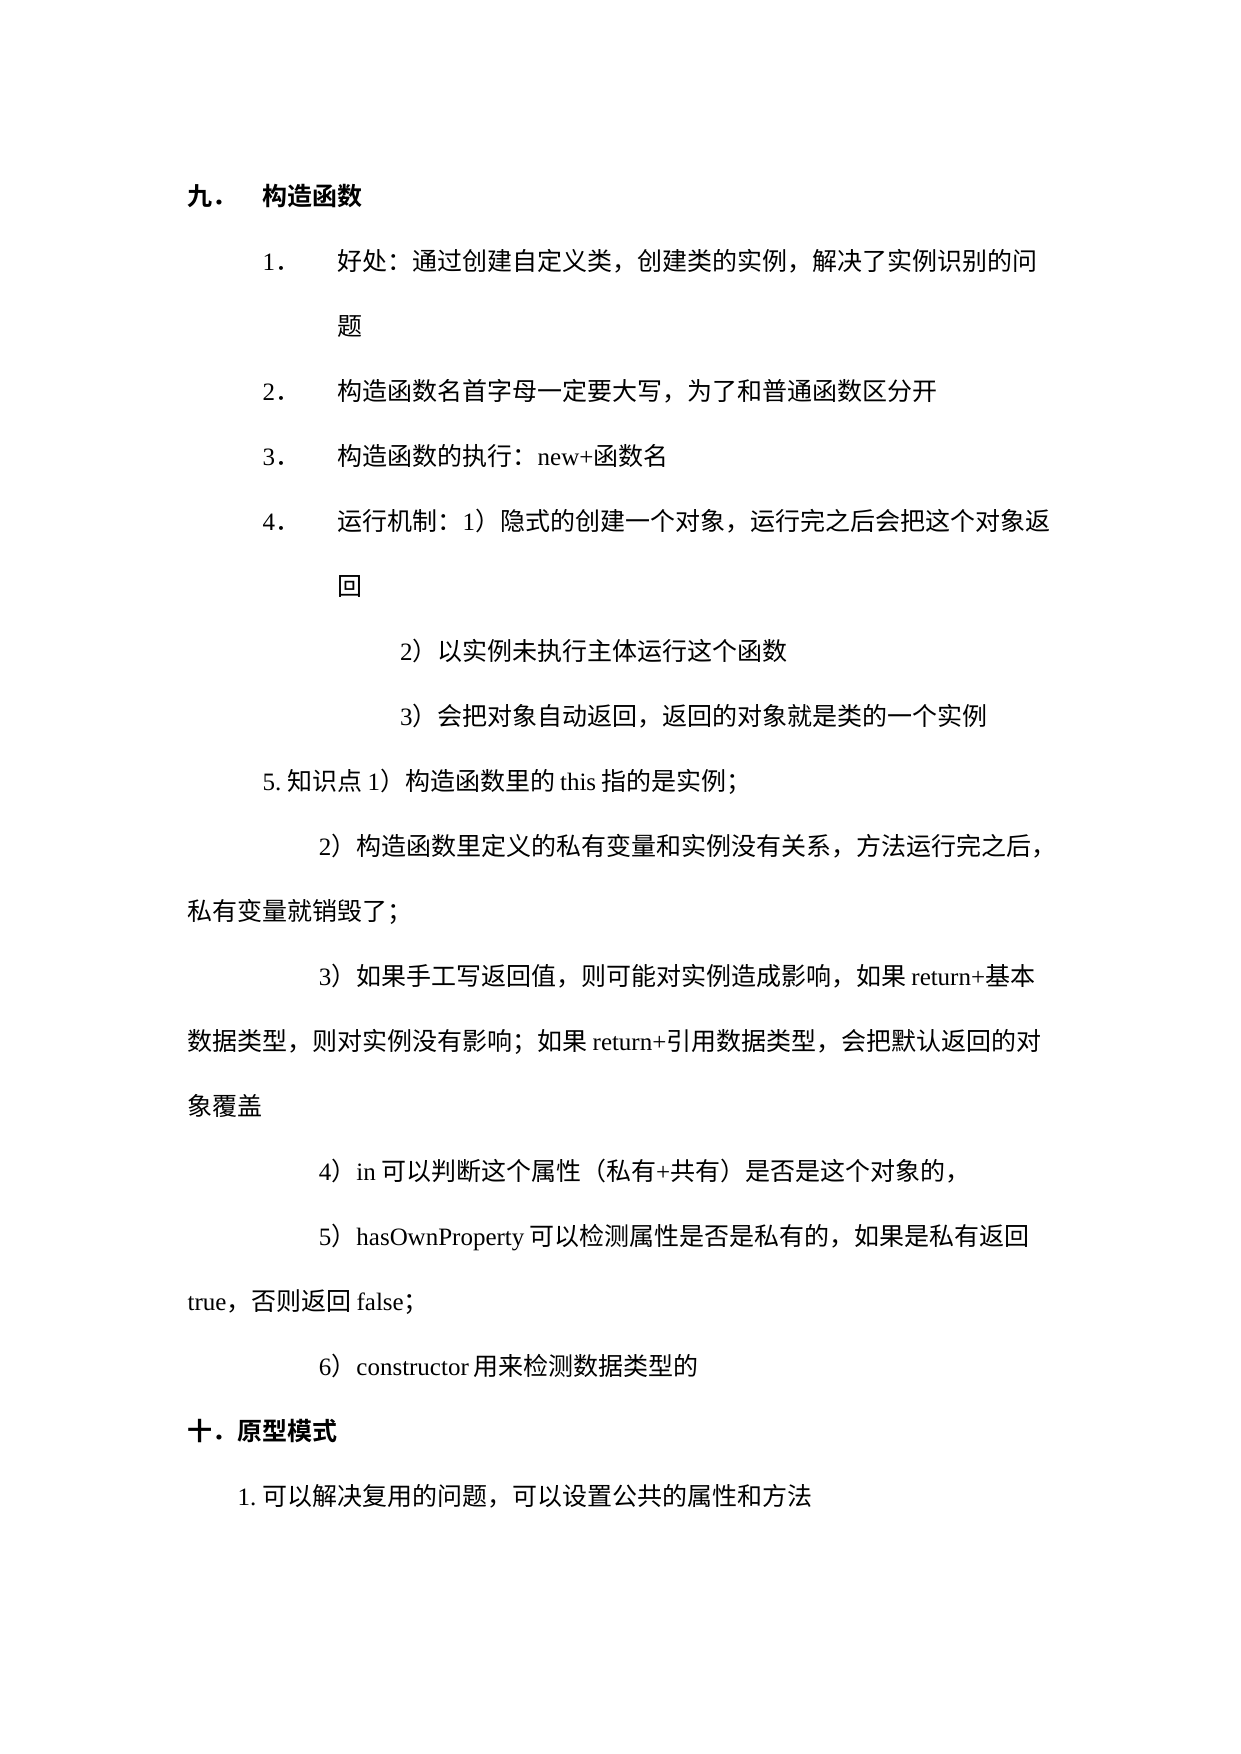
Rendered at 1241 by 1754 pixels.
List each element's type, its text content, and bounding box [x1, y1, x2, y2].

text 1. 可以解决复用的问题，可以设置公共的属性和方法 [187, 1462, 1053, 1527]
list 构造函数名首字母一定要大写，为了和普通函数区分开 [262, 357, 1053, 422]
list 运行机制：1）隐式的创建一个对象，运行完之后会把这个对象返回 [262, 487, 1053, 617]
text 4）in可以判断这个属性（私有+共有）是否是这个对象的， [187, 1137, 1053, 1202]
list 2）以实例未执行主体运行这个函数 [337, 617, 1053, 682]
text 5. 知识点1）构造函数里的this指的是实例； [187, 747, 1053, 812]
list 好处：通过创建自定义类，创建类的实例，解决了实例识别的问题 [262, 227, 1053, 357]
text 十．原型模式 [187, 1397, 1053, 1462]
text 2）构造函数里定义的私有变量和实例没有关系，方法运行完之后，私有变量就销毁了； [187, 812, 1053, 942]
text 3）如果手工写返回值，则可能对实例造成影响，如果return+基本数据类型，则对实例没有影响；如果return+引用数据类型，会把默认返回的对象覆盖 [187, 942, 1053, 1137]
list 3）会把对象自动返回，返回的对象就是类的一个实例 [337, 682, 1053, 747]
text 6）constructor用来检测数据类型的 [187, 1332, 1053, 1397]
list 构造函数 [187, 162, 1053, 227]
text 5）hasOwnProperty可以检测属性是否是私有的，如果是私有返回true，否则返回false； [187, 1202, 1053, 1332]
list 构造函数的执行：new+函数名 [262, 422, 1053, 487]
